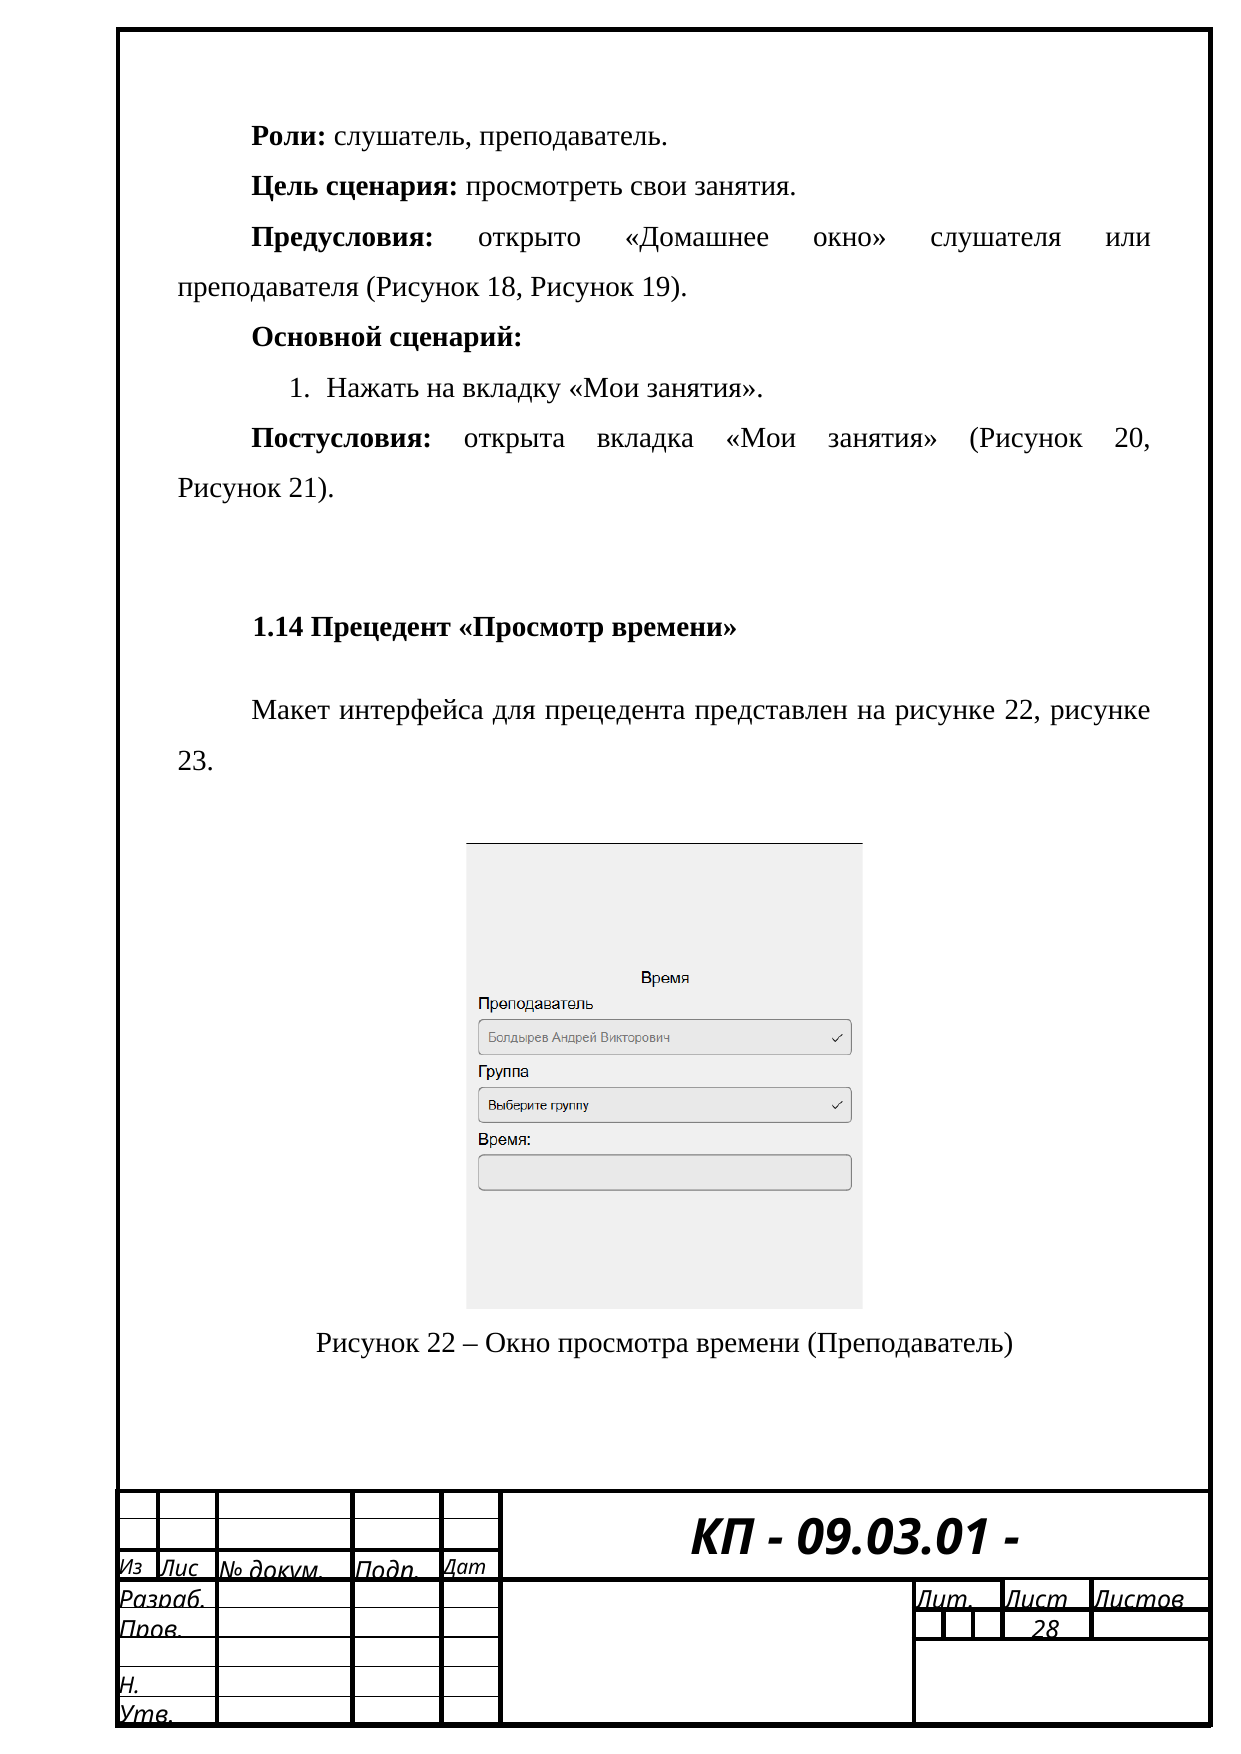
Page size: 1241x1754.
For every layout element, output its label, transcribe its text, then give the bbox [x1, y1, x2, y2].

list Нажать на вкладку «Мои занятия». [288, 370, 1152, 403]
text Основной сценарий: [177, 319, 1152, 353]
text Макет интерфейса для прецедента представлен на рисунке 22, рисунке 23. [177, 692, 1152, 776]
text Прецедент «Просмотр времени» [252, 609, 1152, 642]
picture [466, 843, 863, 1309]
text Окно просмотра времени (Преподаватель) [177, 1325, 1152, 1358]
text Цель сценария: просмотреть свои занятия. [177, 168, 1152, 202]
text Постусловия: открыта вкладка «Мои занятия» (Рисунок 20, Рисунок 21). [177, 420, 1152, 504]
text Роли: слушатель, преподаватель. [177, 118, 1152, 152]
text Предусловия: открыто «Домашнее окно» слушателя или преподавателя (Рисунок 18, Рисунок 19). [177, 219, 1152, 303]
